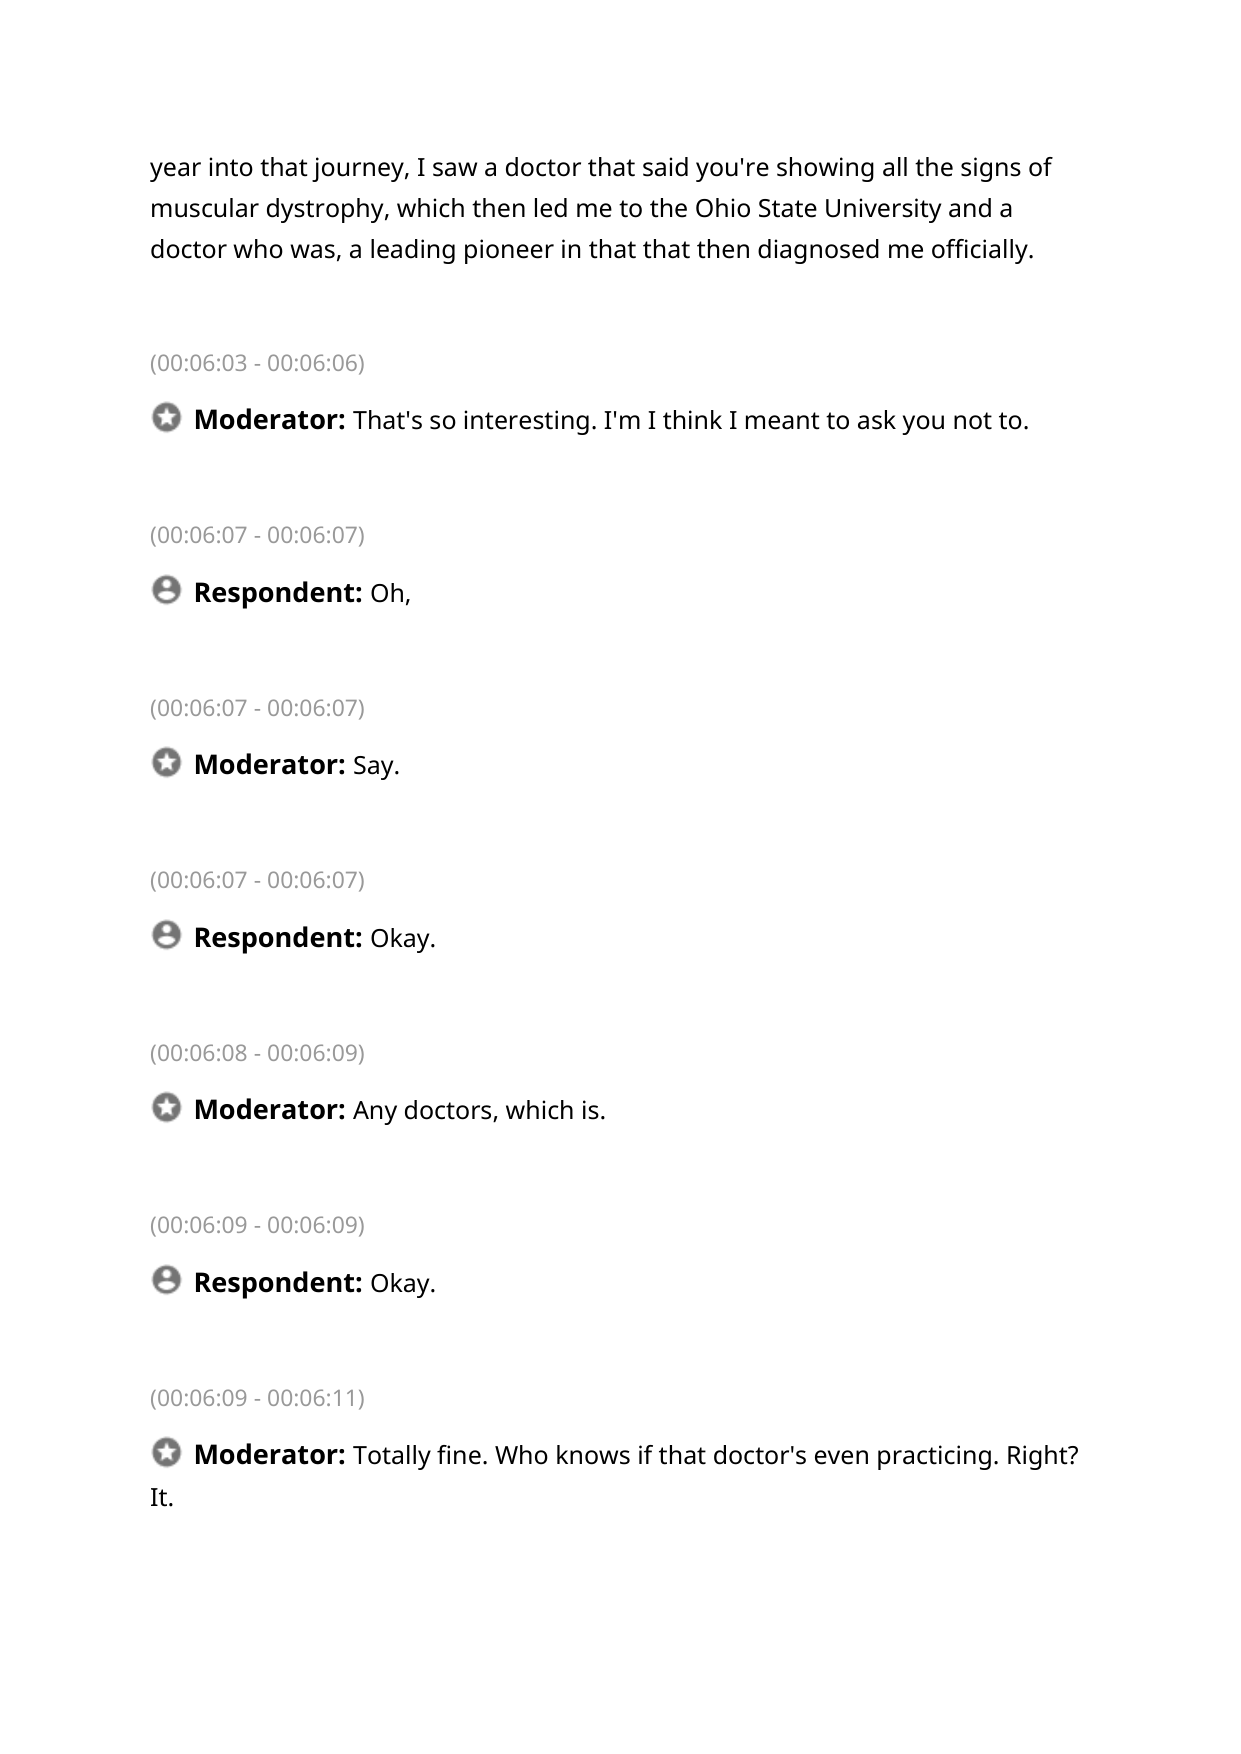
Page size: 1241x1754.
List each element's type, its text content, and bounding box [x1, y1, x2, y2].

text Respondent: Oh, [150, 573, 1090, 610]
text Moderator: Say. [150, 746, 1090, 783]
picture [150, 1435, 184, 1470]
picture [150, 1090, 184, 1125]
text Moderator: That's so interesting. I'm I think I meant to ask you not to. [150, 401, 1090, 438]
text (00:06:08 - 00:06:09) [150, 1037, 1090, 1068]
text Respondent: Okay. [150, 918, 1090, 955]
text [150, 150, 1090, 266]
picture [150, 1263, 184, 1297]
text Moderator: Any doctors, which is. [150, 1091, 1090, 1128]
picture [150, 745, 184, 780]
text (00:06:09 - 00:06:11) [150, 1382, 1090, 1413]
text Moderator: Totally fine. Who knows if that doctor's even practicing. Right? It. [150, 1436, 1090, 1513]
text (00:06:07 - 00:06:07) [150, 692, 1090, 723]
picture [150, 918, 184, 952]
text Respondent: Okay. [150, 1263, 1090, 1300]
text (00:06:07 - 00:06:07) [150, 519, 1090, 550]
text (00:06:09 - 00:06:09) [150, 1209, 1090, 1240]
text (00:06:07 - 00:06:07) [150, 864, 1090, 895]
picture [150, 400, 184, 435]
text (00:06:03 - 00:06:06) [150, 347, 1090, 378]
picture [150, 573, 184, 607]
